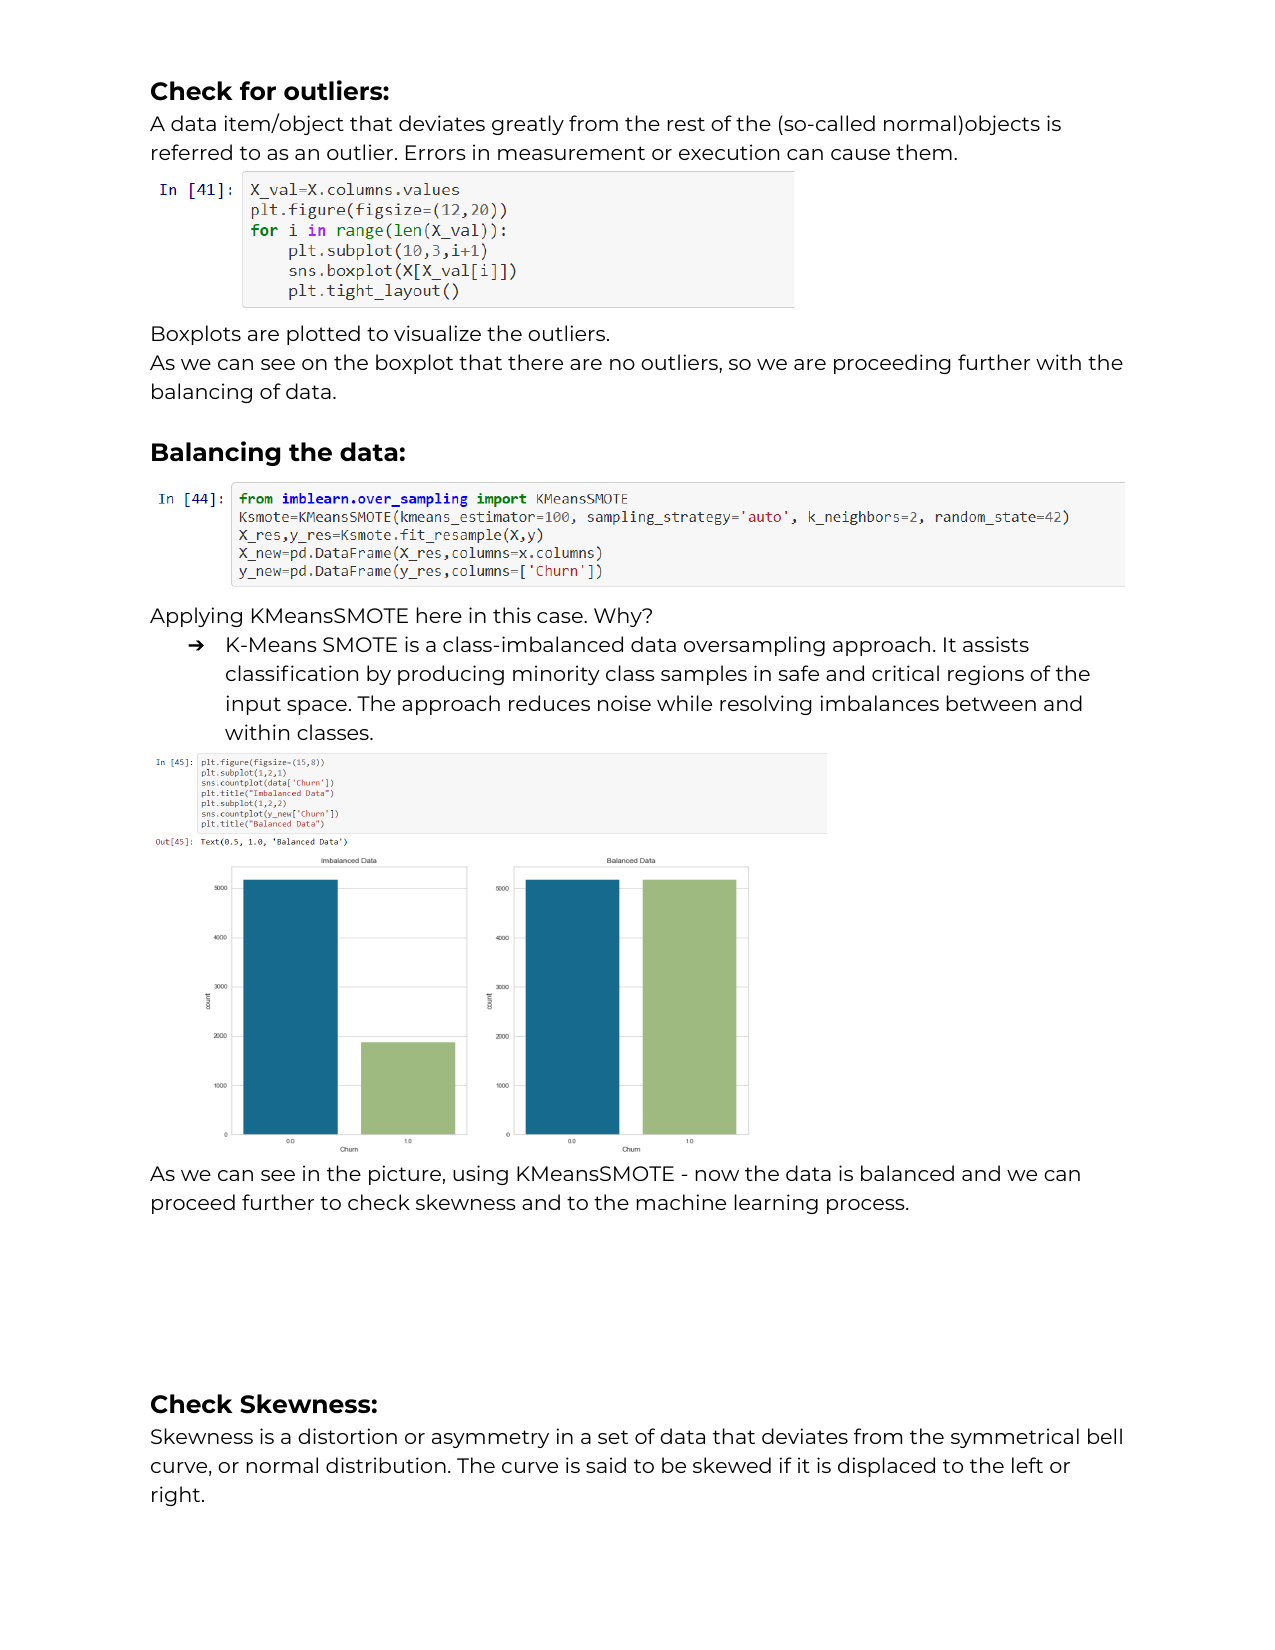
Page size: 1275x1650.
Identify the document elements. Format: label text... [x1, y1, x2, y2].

picture [150, 749, 828, 1158]
picture [150, 472, 1125, 600]
list K-Means SMOTE is a class-imbalanced data oversampling approach. It assists classification by producing minority class samples in safe and critical regions of the input space. The approach reduces noise while resolving imbalances between and within classes. [187, 632, 1125, 745]
text As we can see on the boxplot that there are no outliers, so we are proceeding further with the balancing of data. [150, 350, 1125, 404]
text Check for outliers: [150, 76, 1125, 107]
text Balancing the data: [150, 437, 1125, 468]
text Check Skewness: [150, 1389, 1125, 1419]
picture [150, 169, 795, 317]
text Applying KMeansSMOTE here in this case. Why? [150, 603, 1125, 629]
text As we can see in the picture, using KMeansSMOTE - now the data is balanced and we can proceed further to check skewness and to the machine learning process. [150, 1161, 1125, 1216]
text Skewness is a distortion or asymmetry in a set of data that deviates from the symmetrical bell curve, or normal distribution. The curve is said to be skewed if it is displaced to the left or right. [150, 1424, 1125, 1508]
text A data item/object that deviates greatly from the rest of the (so-called normal)objects is referred to as an outlier. Errors in measurement or execution can cause them. [150, 111, 1125, 166]
text Boxplots are plotted to visualize the outliers. [150, 321, 1125, 346]
